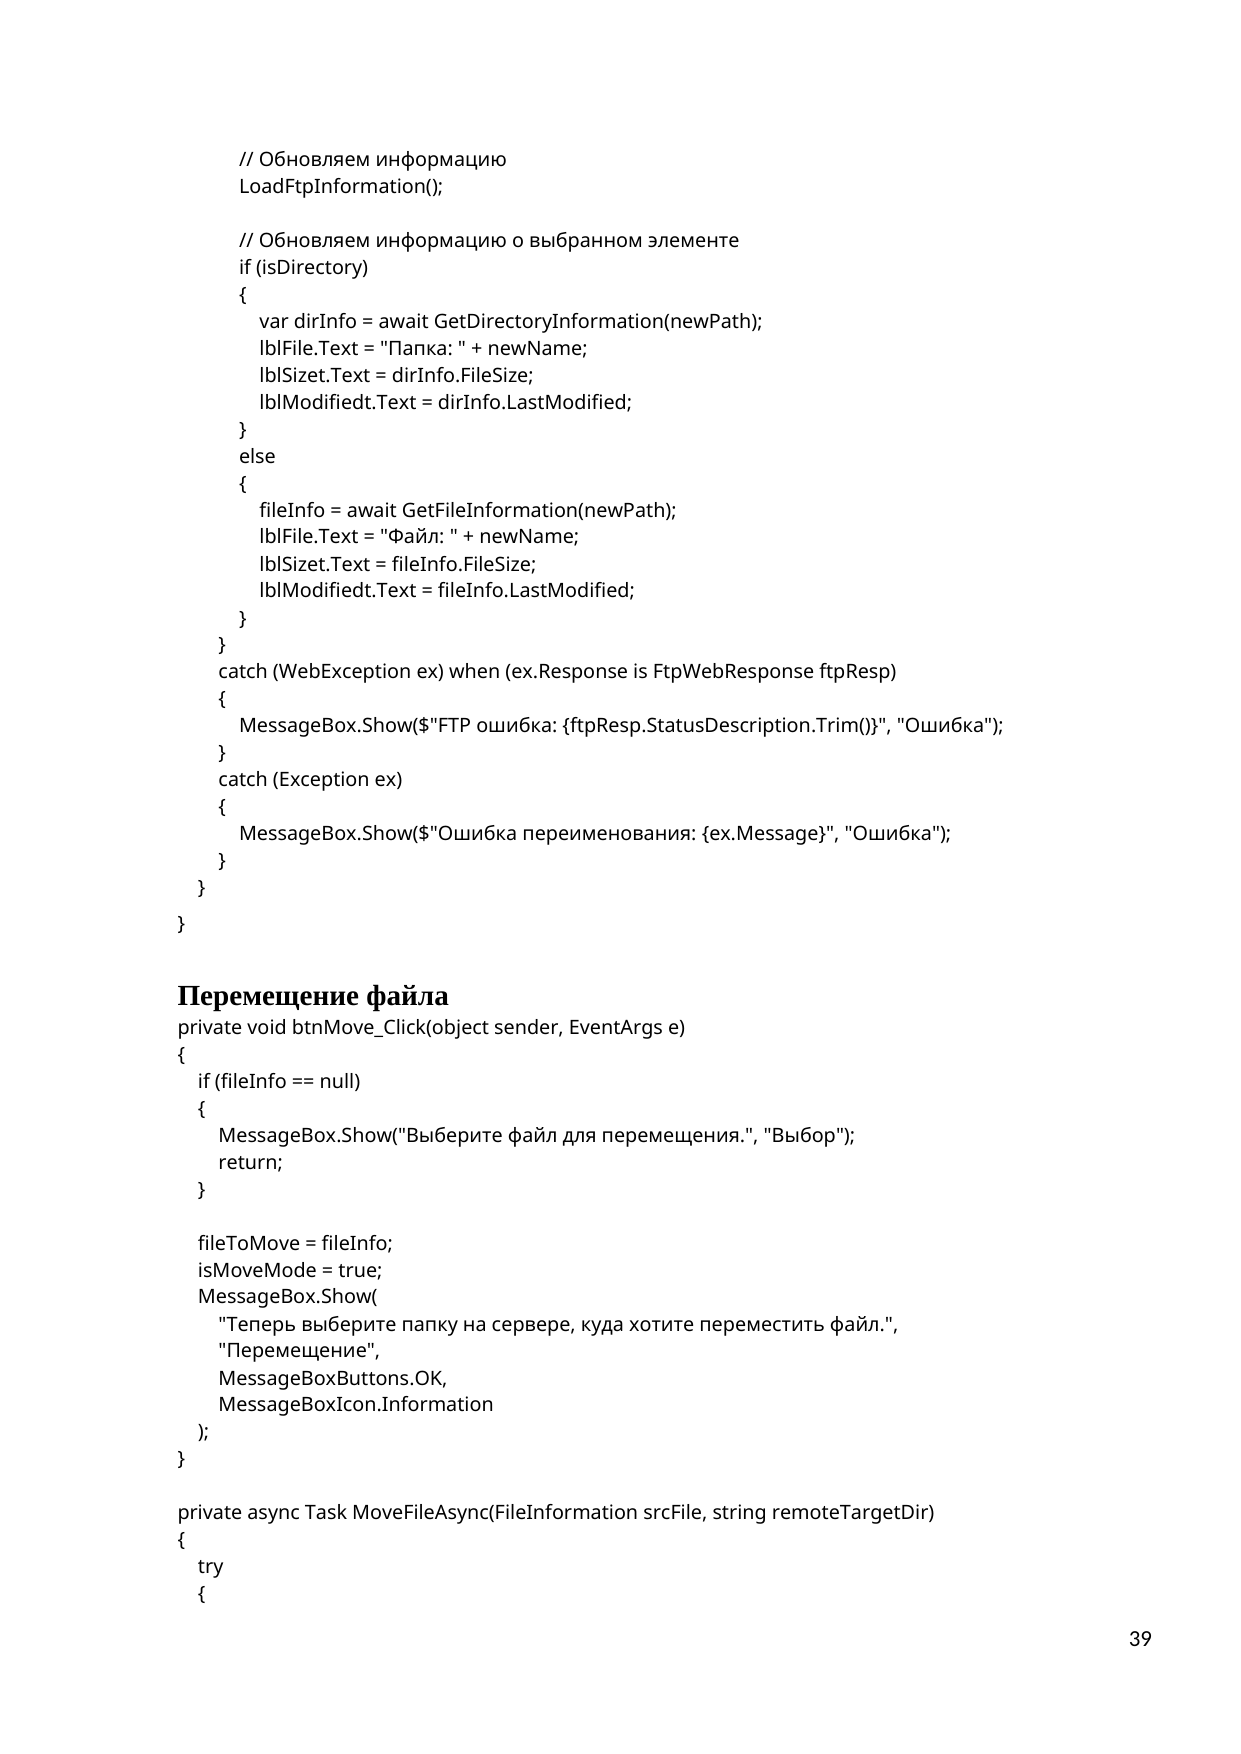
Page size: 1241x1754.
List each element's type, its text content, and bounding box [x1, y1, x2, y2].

text fileInfo = await GetFileInformation(newPath); [177, 496, 1152, 523]
text { [177, 793, 1152, 819]
text { [177, 685, 1152, 712]
text } [177, 739, 1152, 766]
text lblFile.Text = "Папка: " + newName; [177, 334, 1152, 361]
text { [177, 1040, 1152, 1067]
text LoadFtpInformation(); [177, 172, 1152, 199]
text ); [177, 1418, 1152, 1445]
text if (fileInfo == null) [177, 1067, 1152, 1094]
text if (isDirectory) [177, 253, 1152, 280]
text private void btnMove_Click(object sender, EventArgs e) [177, 1013, 1152, 1040]
text MessageBoxButtons.OK, [177, 1364, 1152, 1391]
text MessageBox.Show($"FTP ошибка: {ftpResp.StatusDescription.Trim()}", "Ошибка"); [177, 712, 1152, 739]
text { [177, 1579, 1152, 1607]
text } [177, 604, 1152, 631]
text lblModifiedt.Text = fileInfo.LastModified; [177, 577, 1152, 604]
text lblFile.Text = "Файл: " + newName; [177, 523, 1152, 550]
text } [177, 847, 1152, 873]
text { [177, 280, 1152, 307]
text try [177, 1553, 1152, 1579]
text catch (WebException ex) when (ex.Response is FtpWebResponse ftpResp) [177, 658, 1152, 685]
text MessageBox.Show("Выберите файл для перемещения.", "Выбор"); [177, 1121, 1152, 1148]
text // Обновляем информацию о выбранном элементе [177, 226, 1152, 253]
text MessageBoxIcon.Information [177, 1391, 1152, 1418]
text MessageBox.Show( [177, 1283, 1152, 1310]
text "Теперь выберите папку на сервере, куда хотите переместить файл.", [177, 1310, 1152, 1337]
text } [177, 1445, 1152, 1472]
text { [177, 1526, 1152, 1553]
text } [177, 415, 1152, 442]
text } [177, 901, 1152, 938]
text lblSizet.Text = fileInfo.FileSize; [177, 550, 1152, 577]
text private async Task MoveFileAsync(FileInformation srcFile, string remoteTargetDir) [177, 1499, 1152, 1526]
text isMoveMode = true; [177, 1256, 1152, 1283]
text } [177, 1175, 1152, 1202]
text MessageBox.Show($"Ошибка переименования: {ex.Message}", "Ошибка"); [177, 819, 1152, 847]
text else [177, 442, 1152, 469]
text lblSizet.Text = dirInfo.FileSize; [177, 361, 1152, 388]
text } [177, 631, 1152, 658]
text // Обновляем информацию [177, 145, 1152, 172]
text fileToMove = fileInfo; [177, 1229, 1152, 1256]
text lblModifiedt.Text = dirInfo.LastModified; [177, 388, 1152, 415]
text { [177, 1094, 1152, 1121]
text catch (Exception ex) [177, 766, 1152, 793]
text "Перемещение", [177, 1337, 1152, 1364]
text } [177, 873, 1152, 901]
text { [177, 469, 1152, 496]
text var dirInfo = await GetDirectoryInformation(newPath); [177, 307, 1152, 334]
text Перемещение файла [177, 976, 1152, 1013]
text return; [177, 1148, 1152, 1175]
